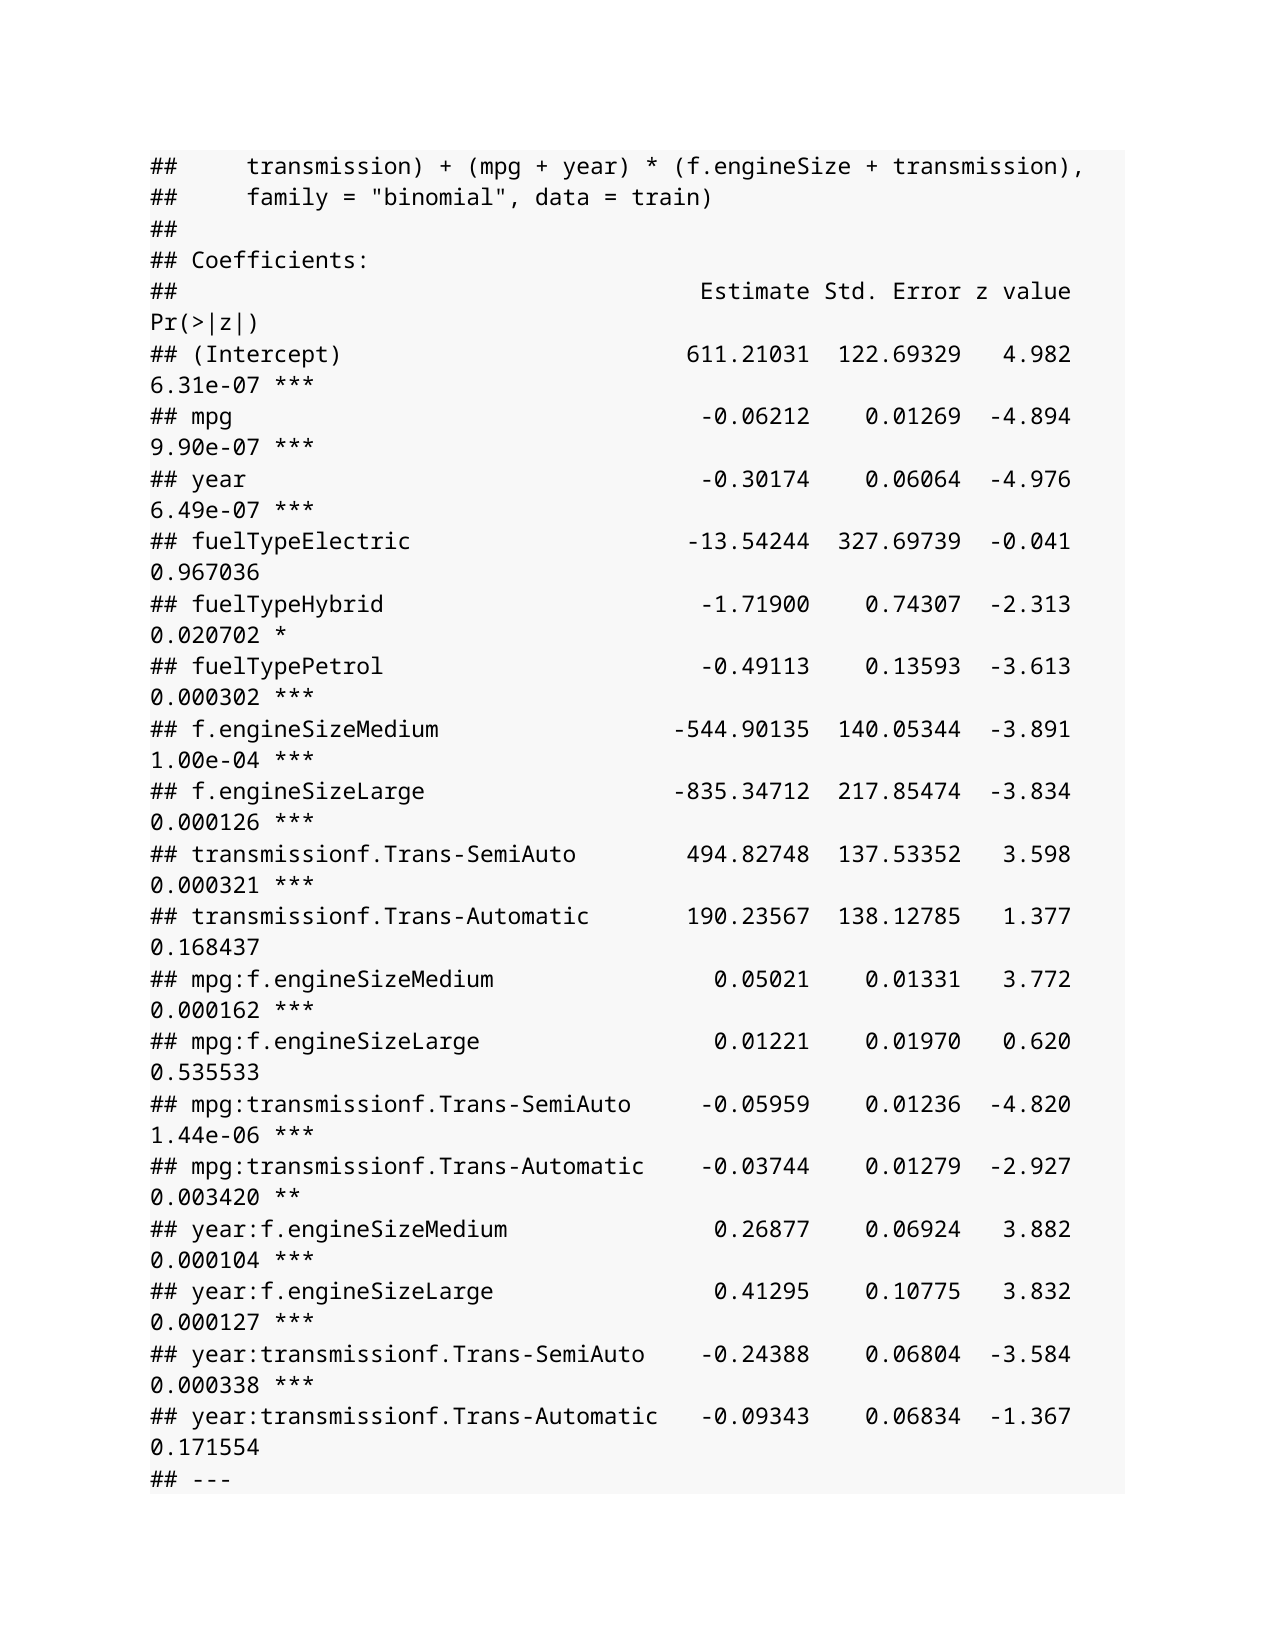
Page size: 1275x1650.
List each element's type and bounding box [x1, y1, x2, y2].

text [150, 150, 1125, 1494]
